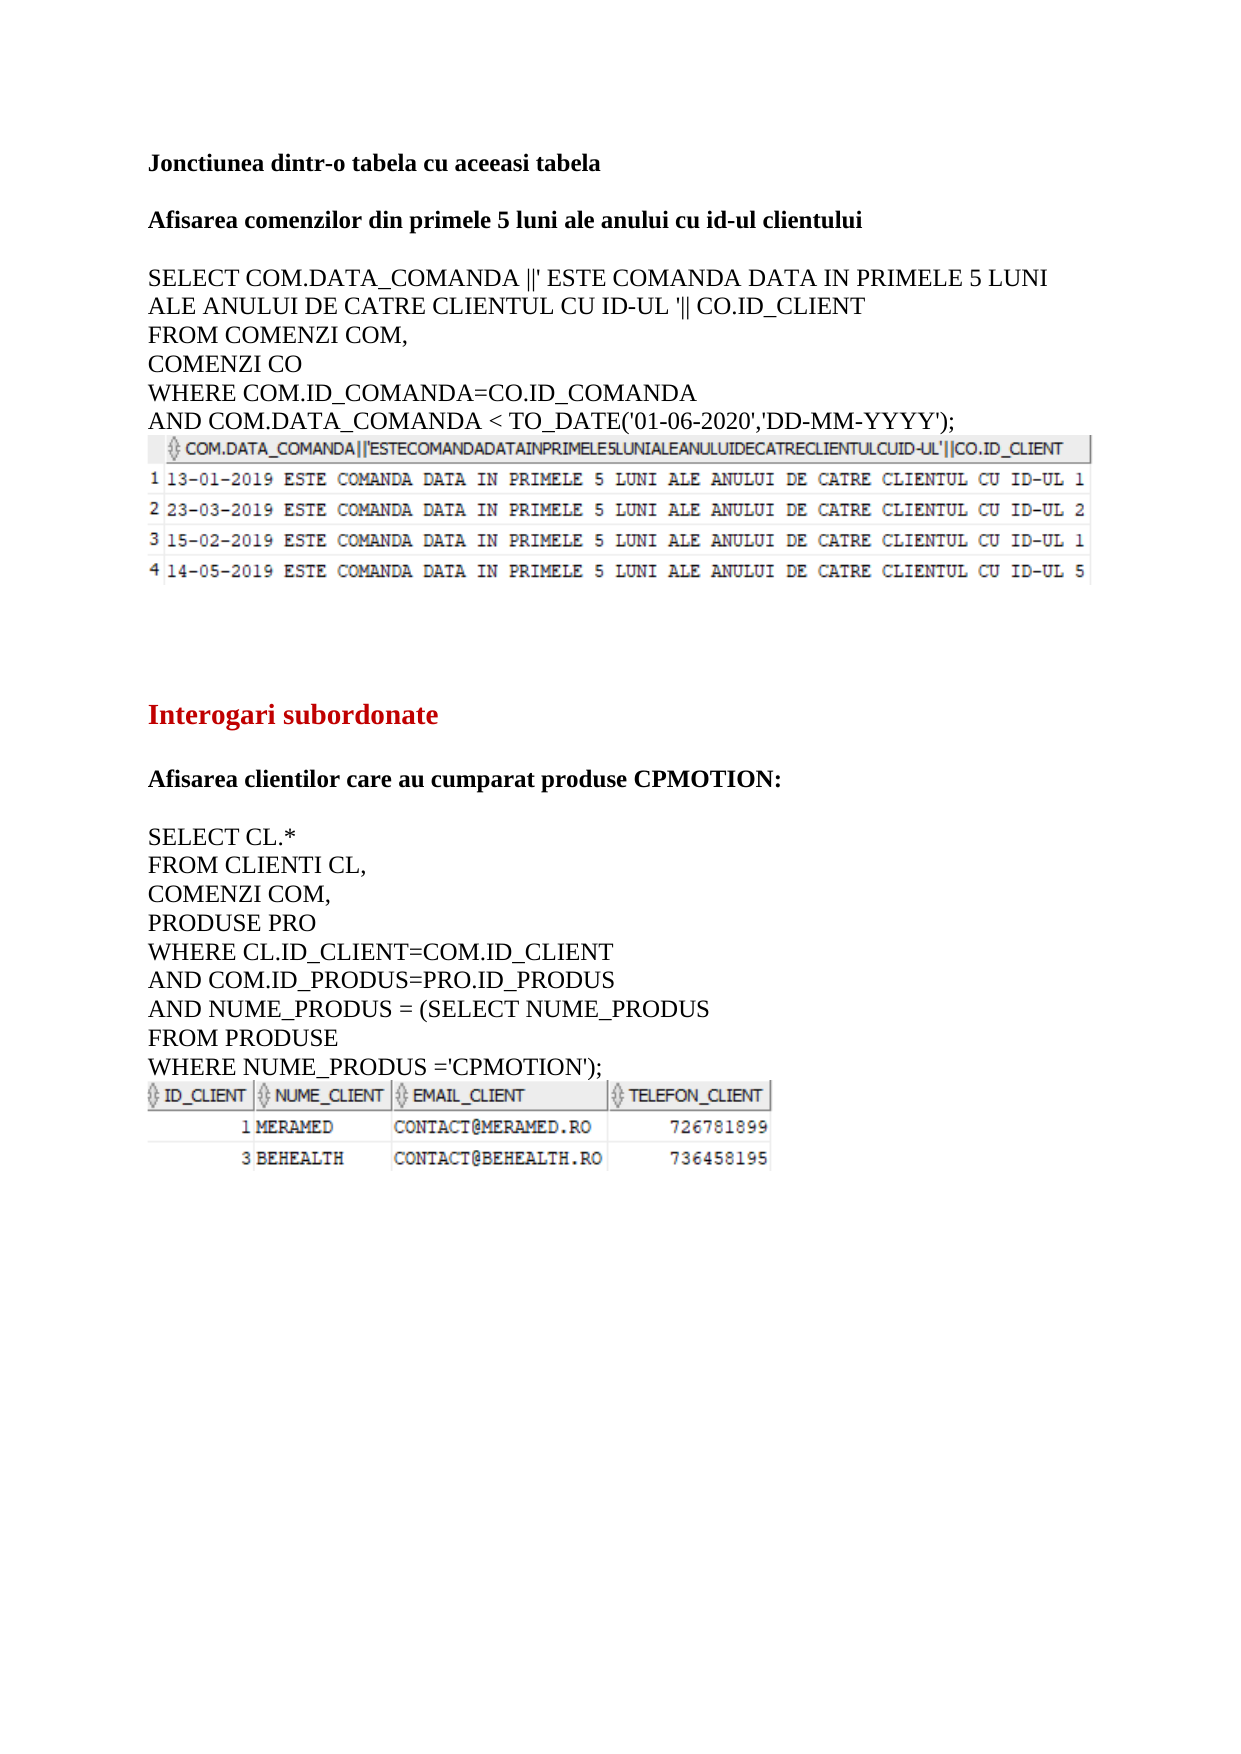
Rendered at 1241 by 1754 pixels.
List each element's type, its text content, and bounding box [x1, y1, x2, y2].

text SELECT CL.* [148, 822, 1093, 850]
text COMENZI CO [148, 349, 1093, 378]
text WHERE NUME_PRODUS ='CPMOTION'); [148, 1052, 1093, 1080]
text FROM COMENZI COM, [148, 320, 1093, 349]
text WHERE COM.ID_COMANDA=CO.ID_COMANDA [148, 378, 1093, 406]
picture [147, 435, 1093, 585]
text PRODUSE PRO [148, 908, 1093, 937]
text FROM PRODUSE [148, 1023, 1093, 1052]
text AND NUME_PRODUS = (SELECT NUME_PRODUS [148, 994, 1093, 1023]
subtitle Interogari subordonate [148, 697, 1093, 730]
text Afisarea clientilor care au cumparat produse CPMOTION: [148, 764, 1093, 793]
text Afisarea comenzilor din primele 5 luni ale anului cu id-ul clientului [148, 205, 1093, 234]
text FROM CLIENTI CL, [148, 850, 1093, 879]
text AND COM.DATA_COMANDA < TO_DATE('01-06-2020','DD-MM-YYYY'); [148, 406, 1093, 435]
text WHERE CL.ID_CLIENT=COM.ID_CLIENT [148, 937, 1093, 965]
text COMENZI COM, [148, 879, 1093, 908]
text Jonctiunea dintr-o tabela cu aceeasi tabela [148, 148, 1093, 176]
text AND COM.ID_PRODUS=PRO.ID_PRODUS [148, 965, 1093, 994]
text SELECT COM.DATA_COMANDA ||' ESTE COMANDA DATA IN PRIMELE 5 LUNI ALE ANULUI DE CATRE CLIENTUL CU ID-UL '|| CO.ID_CLIENT [148, 263, 1093, 320]
picture [147, 1080, 773, 1171]
